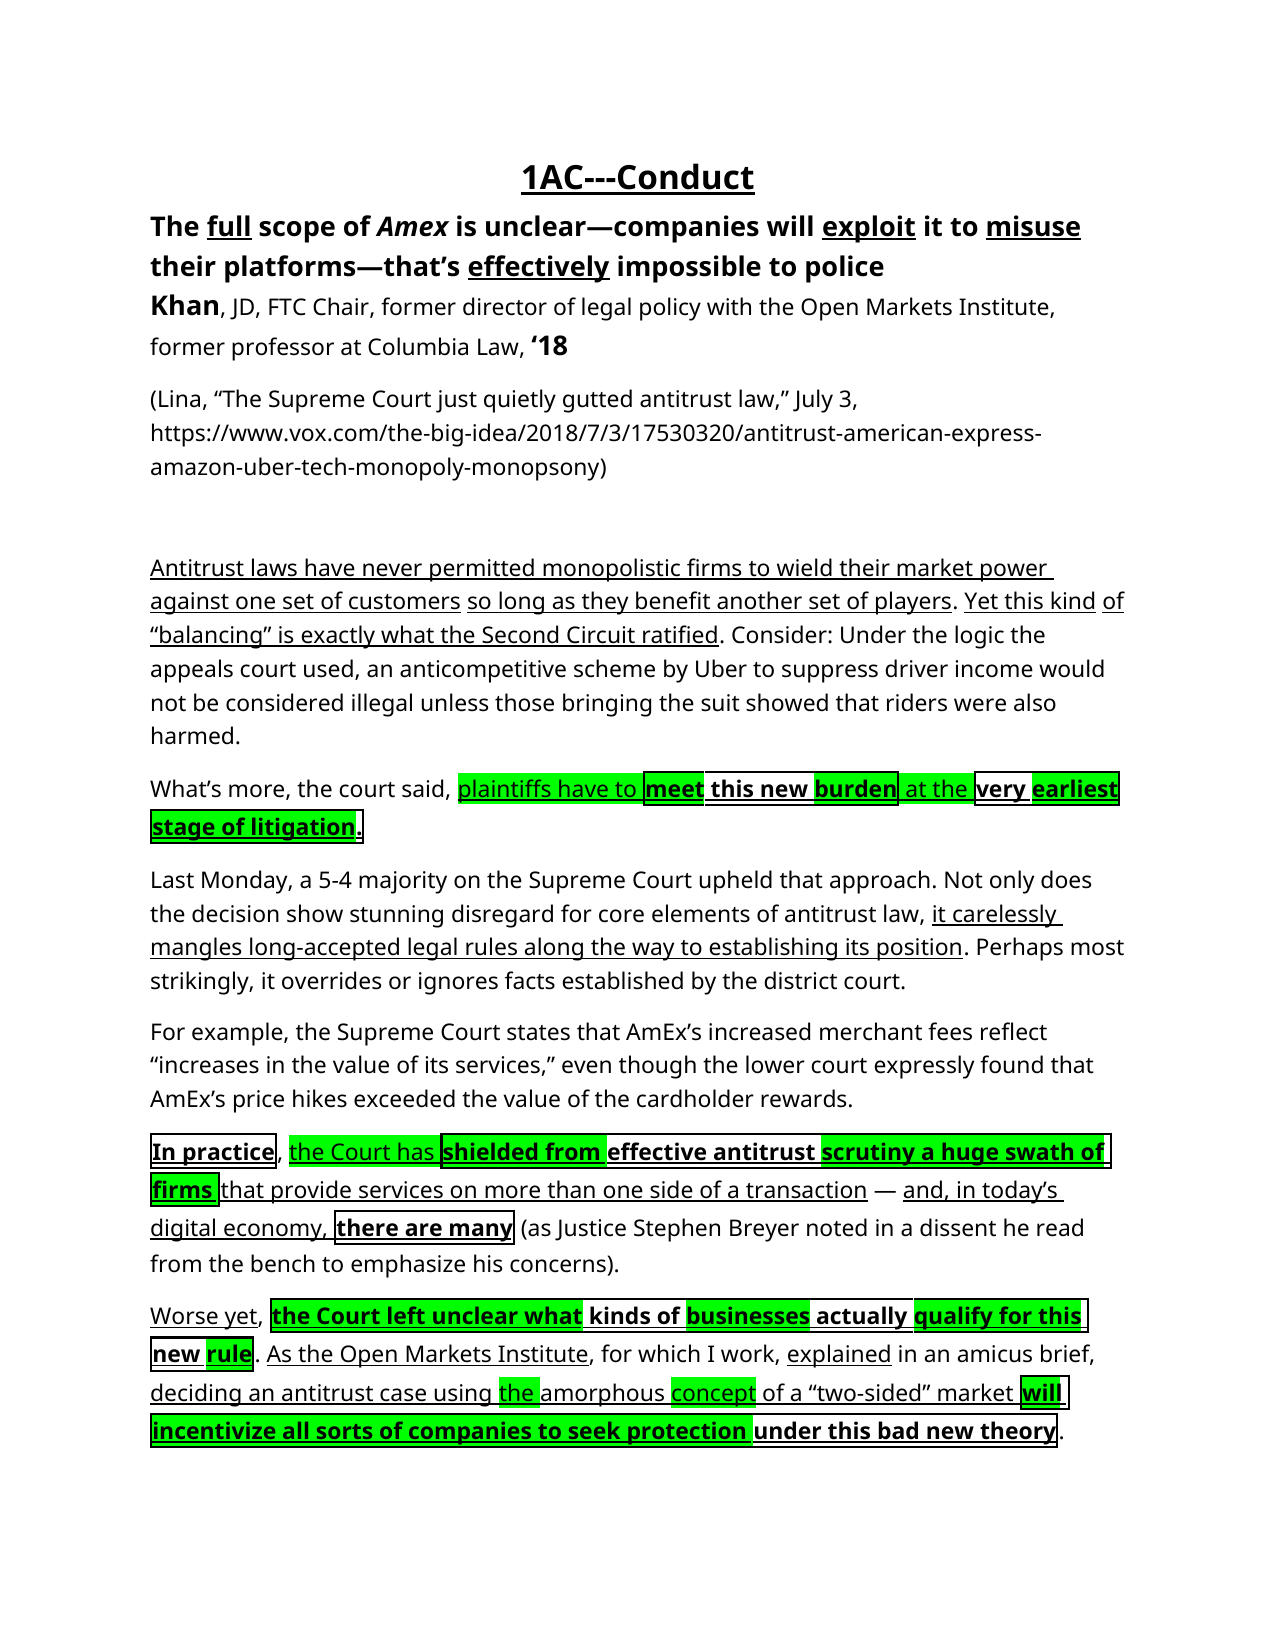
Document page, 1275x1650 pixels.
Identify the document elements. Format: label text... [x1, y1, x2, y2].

text Worse yet, the Court left unclear what kinds of businesses actually qualify for this new rule. As the Open Markets Institute, for which I work, explained in an amicus brief, deciding an antitrust case using the amorphous concept of a “two-sided” market will incentivize all sorts of companies to seek protection under this bad new theory. [150, 1298, 1125, 1448]
subtitle The full scope of Amex is unclear—companies will exploit it to misuse their platforms—that’s effectively impossible to police [150, 207, 1125, 284]
text (Lina, “The Supreme Court just quietly gutted antitrust law,” July 3, https://www.vox.com/the-big-idea/2018/7/3/17530320/antitrust-american-express-amazon-uber-tech-monopoly-monopsony) [150, 383, 1125, 482]
text For example, the Supreme Court states that AmEx’s increased merchant fees reflect “increases in the value of its services,” even though the lower court expressly found that AmEx’s price hikes exceeded the value of the cardholder rewards. [150, 1015, 1125, 1114]
text What’s more, the court said, plaintiffs have to meet this new burden at the very earliest stage of litigation. [150, 771, 1125, 844]
text Khan, JD, FTC Chair, former director of legal policy with the Open Markets Institute, former professor at Columbia Law, ‘18 [150, 287, 1125, 363]
text In practice, the Court has shielded from effective antitrust scrutiny a huge swath of firms that provide services on more than one side of a transaction — and, in today’s digital economy, there are many (as Justice Stephen Breyer noted in a dissent he read from the bench to emphasize his concerns). [150, 1133, 1125, 1279]
subtitle 1AC---Conduct [150, 154, 1125, 199]
text Antitrust laws have never permitted monopolistic firms to wield their market power against one set of customers so long as they benefit another set of players. Yet this kind of “balancing” is exactly what the Second Circuit ratified. Consider: Under the logic the appeals court used, an anticompetitive scheme by Uber to suppress driver income would not be considered illegal unless those bringing the suit showed that riders were also harmed. [150, 551, 1125, 751]
text Last Monday, a 5-4 majority on the Supreme Court upheld that approach. Not only does the decision show stunning disregard for core elements of antitrust law, it carelessly mangles long-accepted legal rules along the way to establishing its position. Perhaps most strikingly, it overrides or ignores facts established by the district court. [150, 864, 1125, 996]
